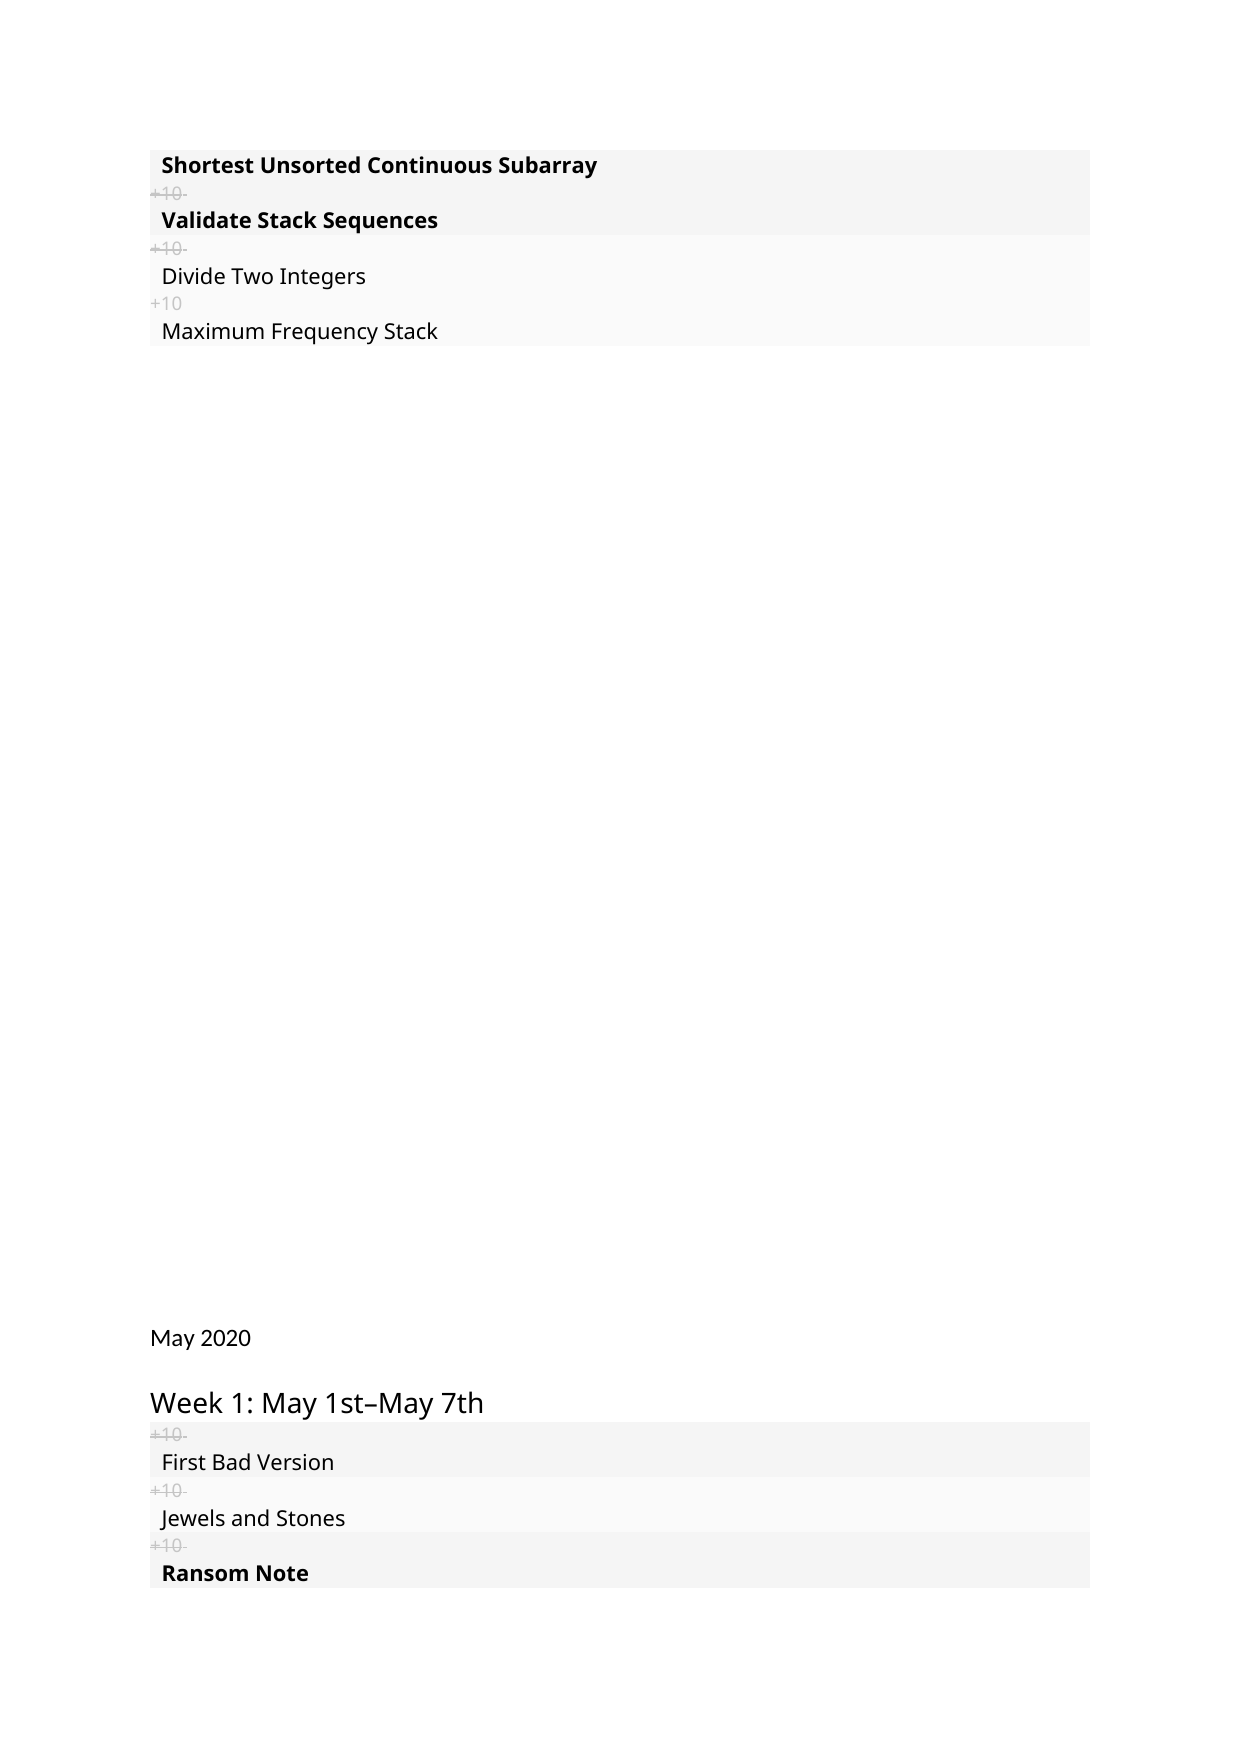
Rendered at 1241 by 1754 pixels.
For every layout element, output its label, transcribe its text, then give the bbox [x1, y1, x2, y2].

text +10 [150, 1477, 1090, 1503]
text Week 1: May 1st–May 7th [150, 1383, 1090, 1422]
text +10 [150, 1422, 1090, 1447]
text +10 [150, 180, 1090, 205]
text Divide Two Integers [150, 261, 1090, 290]
text +10 [150, 1532, 1090, 1558]
text First Bad Version [150, 1447, 1090, 1477]
text Validate Stack Sequences [150, 205, 1090, 235]
text +10 [150, 235, 1090, 261]
text Ransom Note [150, 1558, 1090, 1588]
text Jewels and Stones [150, 1503, 1090, 1532]
text Shortest Unsorted Continuous Subarray [150, 150, 1090, 180]
text +10 [150, 290, 1090, 316]
text Maximum Frequency Stack [150, 316, 1090, 346]
text May 2020 [150, 1322, 1090, 1353]
